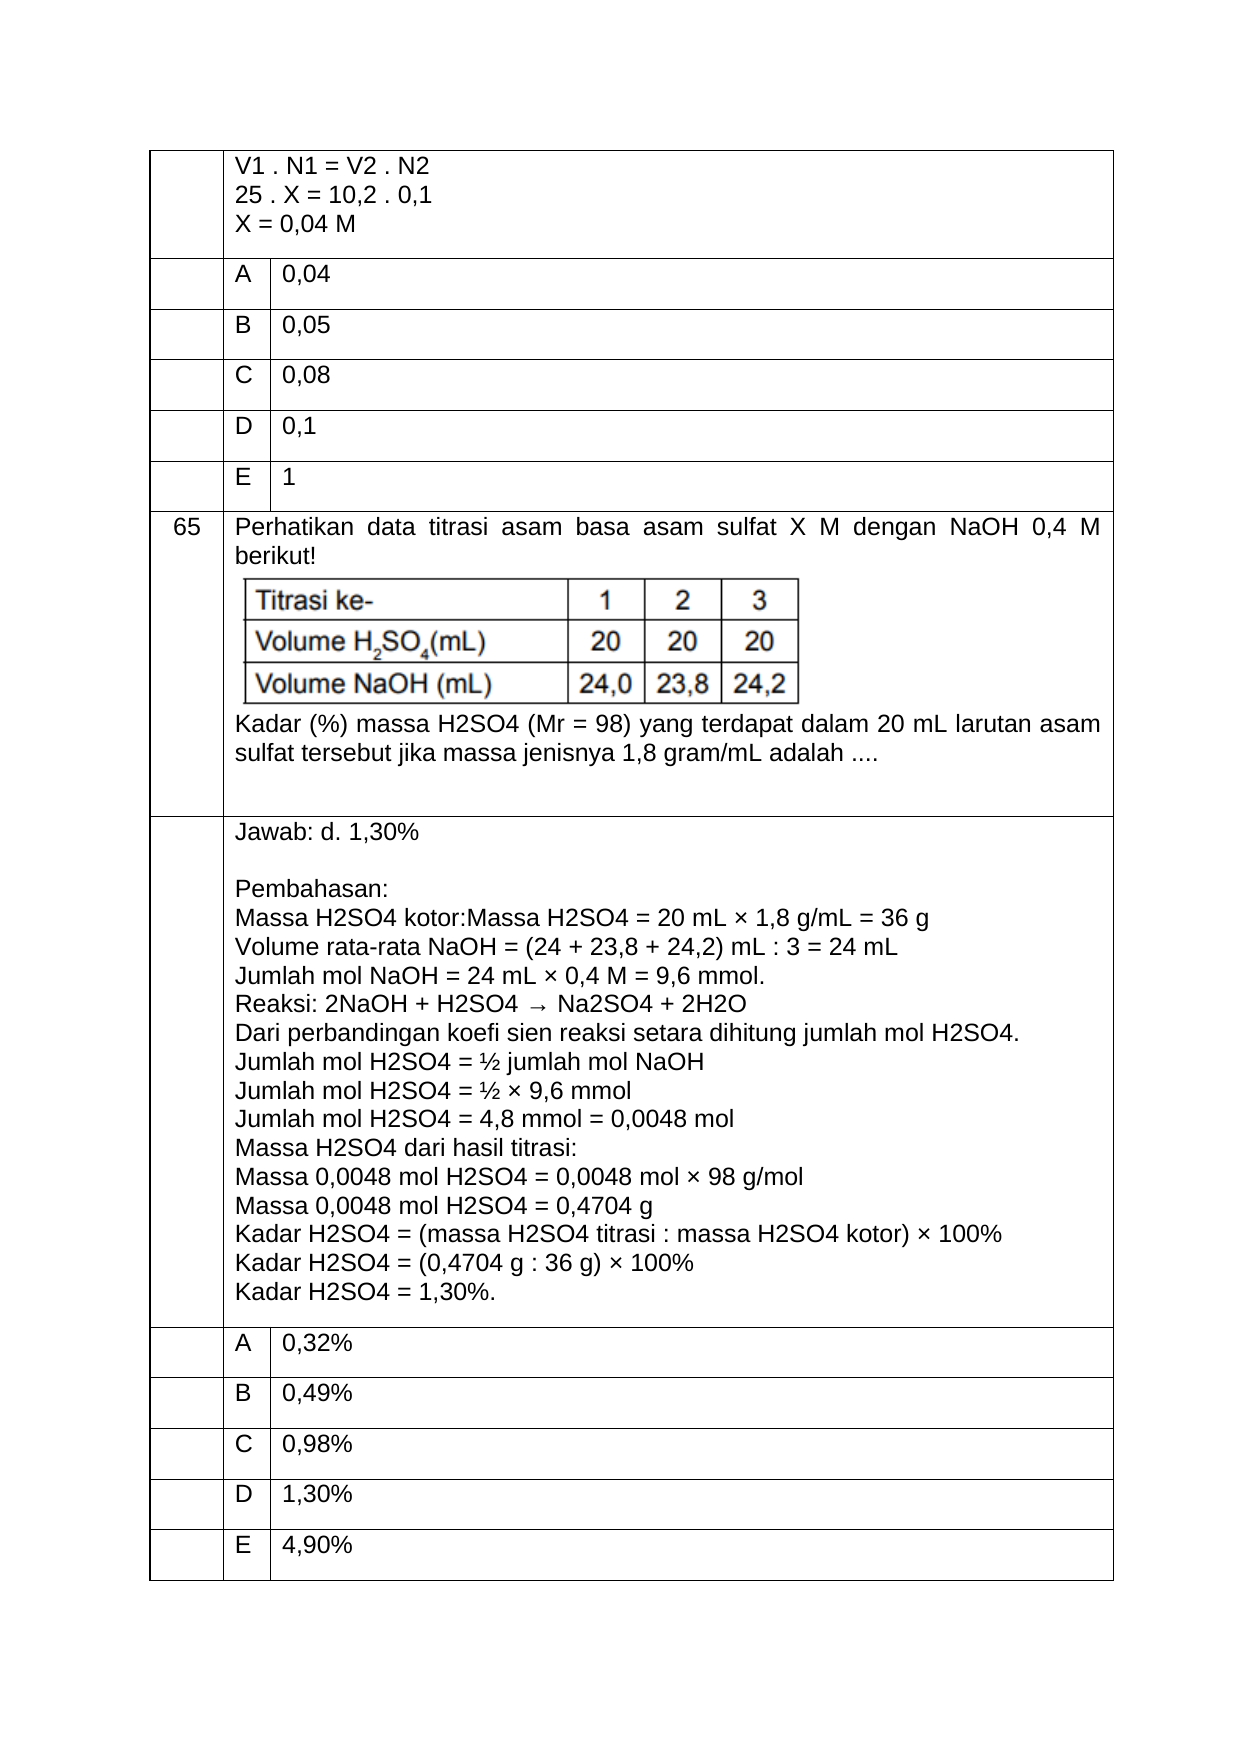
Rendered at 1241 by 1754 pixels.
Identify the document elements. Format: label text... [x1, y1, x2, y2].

table_cell [151, 411, 223, 461]
table_cell [151, 1429, 223, 1478]
table_cell 65 [151, 512, 223, 816]
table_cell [224, 151, 1113, 258]
table_cell A [224, 259, 270, 309]
table_cell [151, 1328, 223, 1377]
table_cell [151, 1530, 223, 1580]
table_cell 0,98% [271, 1429, 1113, 1478]
table_cell 0,1 [271, 411, 1113, 461]
table_cell 0,32% [271, 1328, 1113, 1377]
table_cell [151, 259, 223, 309]
table_cell [151, 360, 223, 410]
table_cell 0,05 [271, 310, 1113, 359]
table_cell 0,49% [271, 1378, 1113, 1428]
table_cell 1 [271, 462, 1113, 511]
table_cell [151, 310, 223, 359]
table_cell C [224, 360, 270, 410]
table_cell E [224, 1530, 270, 1580]
table_cell A [224, 1328, 270, 1377]
table_cell [151, 1480, 223, 1529]
table_cell [151, 817, 223, 1327]
table_cell Perhatikan data titrasi asam basa asam sulfat X M dengan NaOH 0,4 M berikut! Kadar (%) massa H2SO4 (Mr = 98) yang terdapat dalam 20 mL larutan asam sulfat tersebut jika massa jenisnya 1,8 gram/mL adalah .... [224, 512, 1113, 816]
table_cell E [224, 462, 270, 511]
table_cell 4,90% [271, 1530, 1113, 1580]
table_cell [151, 151, 223, 258]
table_cell 1,30% [271, 1480, 1113, 1529]
table_cell B [224, 310, 270, 359]
picture [234, 569, 804, 709]
table_cell 0,04 [271, 259, 1113, 309]
table_cell [151, 462, 223, 511]
table_cell B [224, 1378, 270, 1428]
table_cell 0,08 [271, 360, 1113, 410]
table_cell D [224, 1480, 270, 1529]
table_cell Jawab: d. 1,30% Pembahasan: Massa H2SO4 kotor:Massa H2SO4 = 20 mL × 1,8 g/mL = 36 g Volume rata-rata NaOH = (24 + 23,8 + 24,2) mL : 3 = 24 mL Jumlah mol NaOH = 24 mL × 0,4 M = 9,6 mmol. Reaksi: 2NaOH + H2SO4 → Na2SO4 + 2H2O Dari perbandingan koefi sien reaksi setara dihitung jumlah mol H2SO4. Jumlah mol H2SO4 = ½ jumlah mol NaOH Jumlah mol H2SO4 = ½ × 9,6 mmol Jumlah mol H2SO4 = 4,8 mmol = 0,0048 mol Massa H2SO4 dari hasil titrasi: Massa 0,0048 mol H2SO4 = 0,0048 mol × 98 g/mol Massa 0,0048 mol H2SO4 = 0,4704 g Kadar H2SO4 = (massa H2SO4 titrasi : massa H2SO4 kotor) × 100% Kadar H2SO4 = (0,4704 g : 36 g) × 100% Kadar H2SO4 = 1,30%. [224, 817, 1113, 1327]
table_cell C [224, 1429, 270, 1478]
table_cell D [224, 411, 270, 461]
table_cell [151, 1378, 223, 1428]
